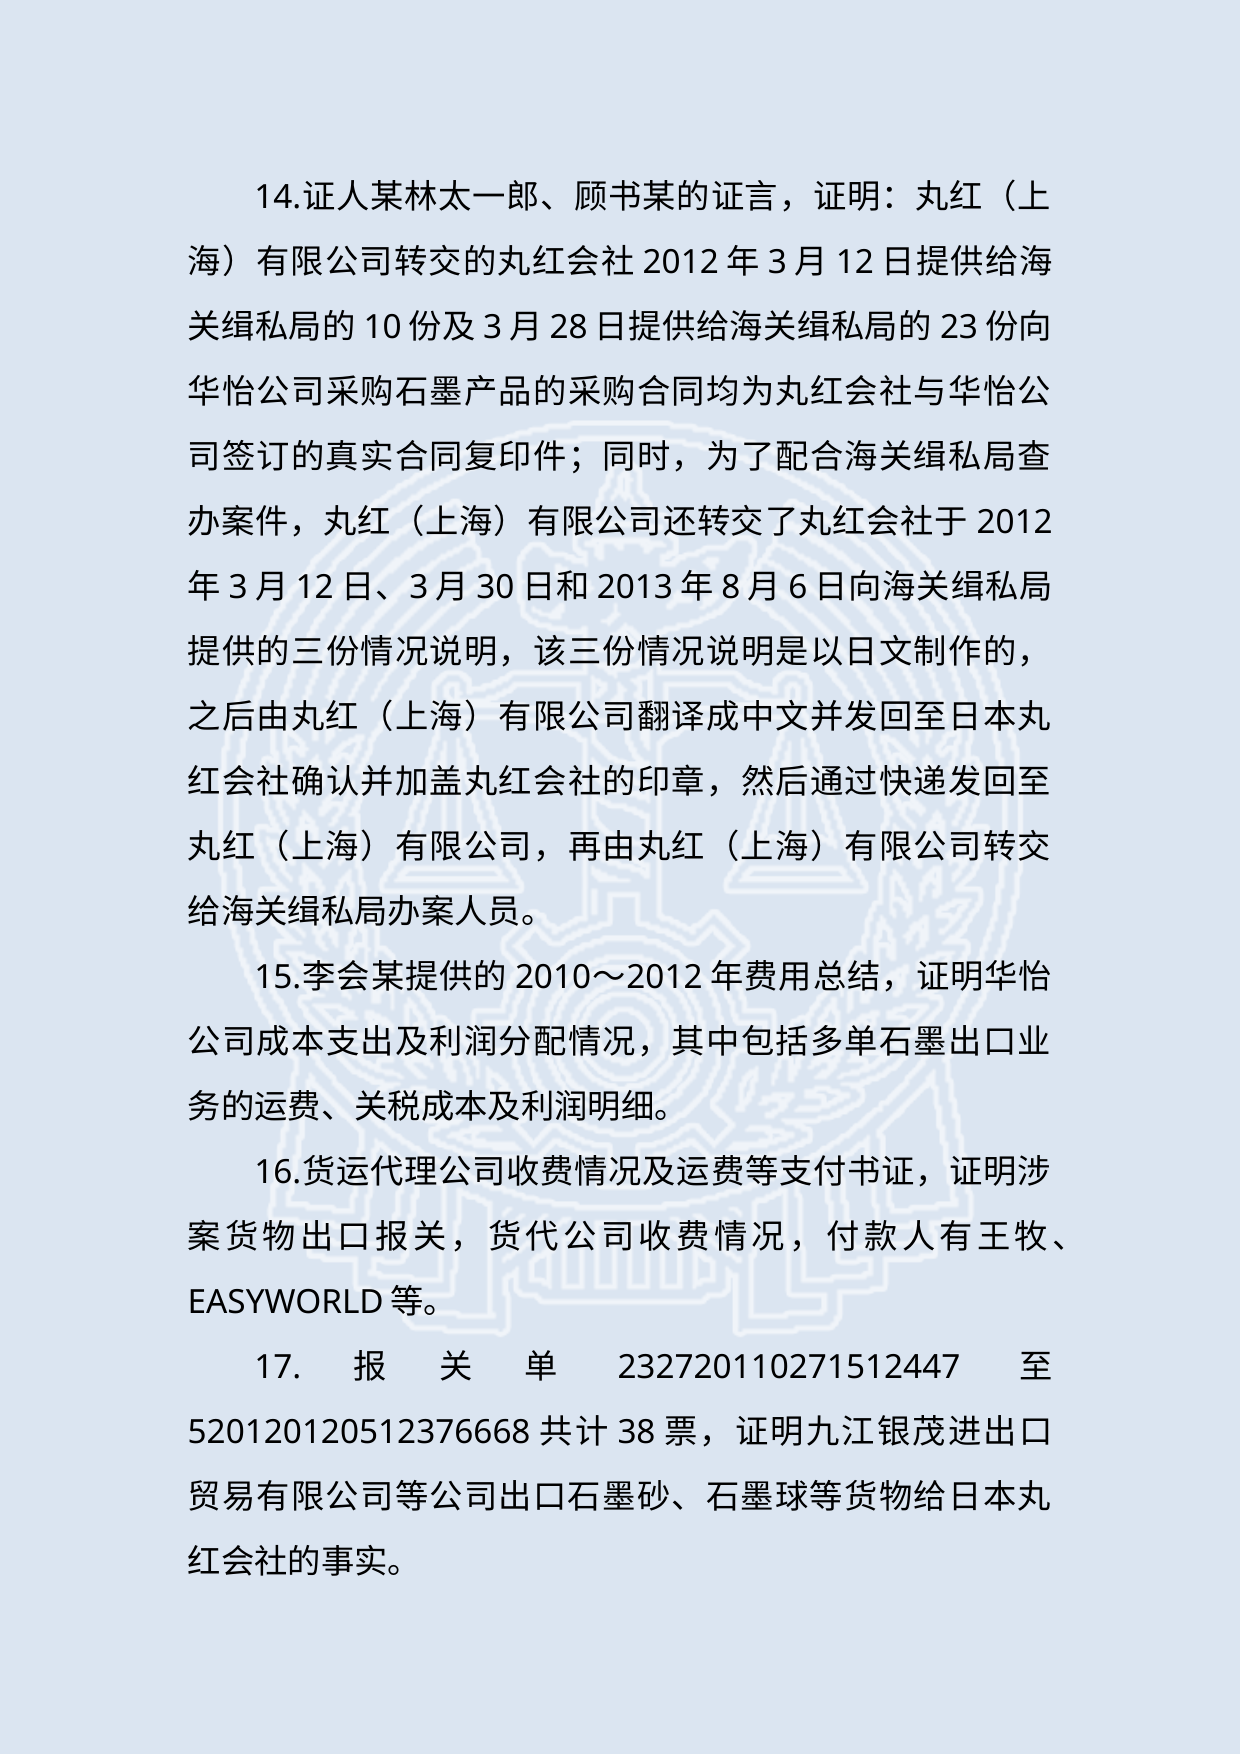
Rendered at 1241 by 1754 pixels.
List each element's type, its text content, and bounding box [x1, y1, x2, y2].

text 16.货运代理公司收费情况及运费等支付书证，证明涉案货物出口报关，货代公司收费情况，付款人有王牧、EASYWORLD等。 [187, 1137, 1053, 1332]
text 14.证人某林太一郎、顾书某的证言，证明：丸红（上海）有限公司转交的丸红会社2012年3月12日提供给海关缉私局的10份及3月28日提供给海关缉私局的23份向华怡公司采购石墨产品的采购合同均为丸红会社与华怡公司签订的真实合同复印件；同时，为了配合海关缉私局查办案件，丸红（上海）有限公司还转交了丸红会社于2012年3月12日、3月30日和2013年8月6日向海关缉私局提供的三份情况说明，该三份情况说明是以日文制作的，之后由丸红（上海）有限公司翻译成中文并发回至日本丸红会社确认并加盖丸红会社的印章，然后通过快递发回至丸红（上海）有限公司，再由丸红（上海）有限公司转交给海关缉私局办案人员。 [187, 162, 1053, 942]
text 17.报关单232720110271512447至520120120512376668共计38票，证明九江银茂进出口贸易有限公司等公司出口石墨砂、石墨球等货物给日本丸红会社的事实。 [187, 1332, 1053, 1592]
text 15.李会某提供的2010～2012年费用总结，证明华怡公司成本支出及利润分配情况，其中包括多单石墨出口业务的运费、关税成本及利润明细。 [187, 942, 1053, 1137]
